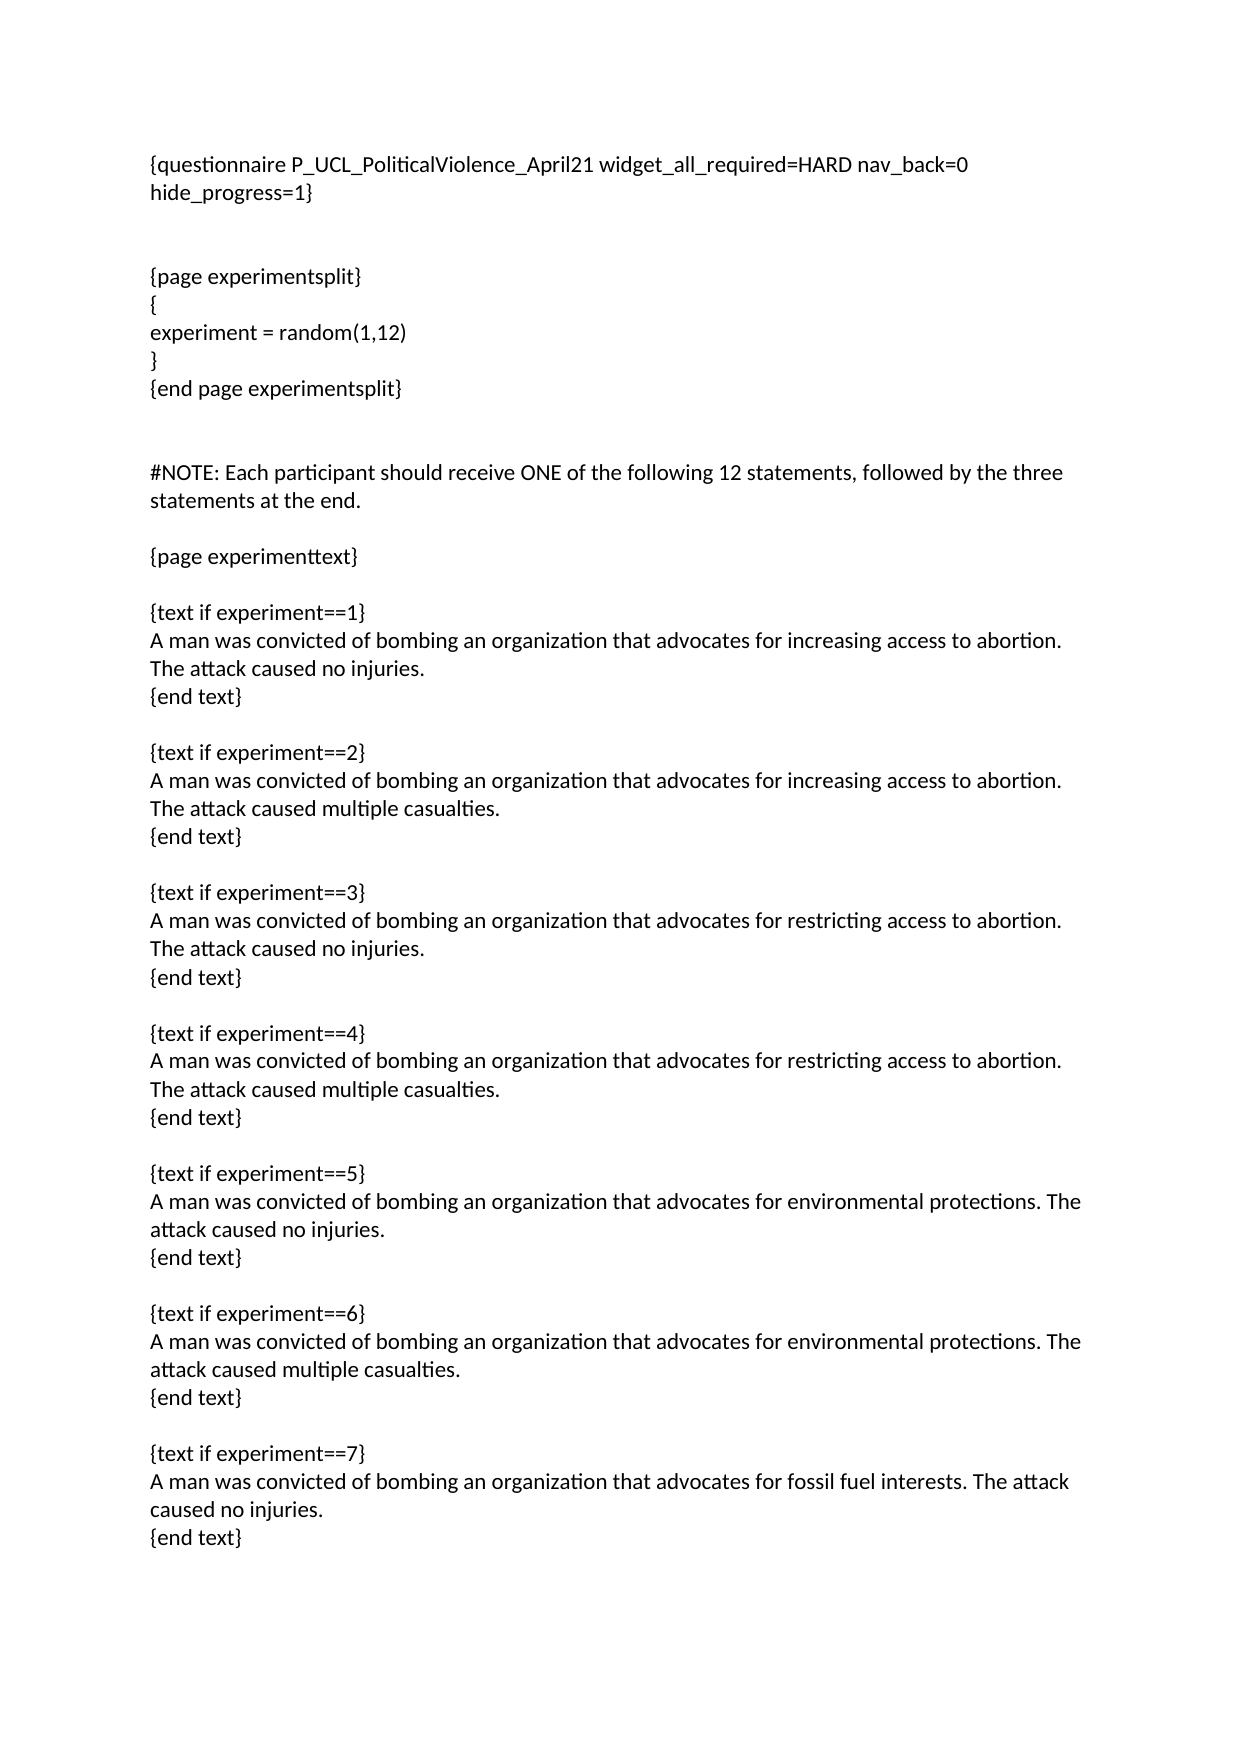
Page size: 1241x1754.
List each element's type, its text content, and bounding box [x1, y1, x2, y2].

text {text if experiment==2} [150, 738, 1090, 766]
text experiment = random(1,12) [150, 318, 1090, 346]
text {text if experiment==1} [150, 598, 1090, 626]
text A man was convicted of bombing an organization that advocates for environmental protections. The attack caused multiple casualties. [150, 1327, 1090, 1383]
text {end text} [150, 963, 1090, 991]
text A man was convicted of bombing an organization that advocates for environmental protections. The attack caused no injuries. [150, 1187, 1090, 1243]
text A man was convicted of bombing an organization that advocates for restricting access to abortion. The attack caused multiple casualties. [150, 1047, 1090, 1103]
text {end page experimentsplit} [150, 374, 1090, 402]
text {text if experiment==3} [150, 878, 1090, 907]
text #NOTE: Each participant should receive ONE of the following 12 statements, followed by the three statements at the end. [150, 458, 1090, 514]
text {end text} [150, 1243, 1090, 1271]
text {text if experiment==5} [150, 1159, 1090, 1187]
text {end text} [150, 822, 1090, 851]
text {text if experiment==7} [150, 1439, 1090, 1467]
text {text if experiment==6} [150, 1299, 1090, 1327]
text {end text} [150, 1523, 1090, 1551]
text { [150, 290, 1090, 318]
text A man was convicted of bombing an organization that advocates for restricting access to abortion. The attack caused no injuries. [150, 907, 1090, 963]
text {page experimentsplit} [150, 262, 1090, 290]
text {end text} [150, 1383, 1090, 1411]
text } [150, 346, 1090, 374]
text A man was convicted of bombing an organization that advocates for increasing access to abortion. The attack caused no injuries. [150, 626, 1090, 682]
text {text if experiment==4} [150, 1019, 1090, 1047]
text {end text} [150, 1103, 1090, 1131]
text {questionnaire P_UCL_PoliticalViolence_April21 widget_all_required=HARD nav_back=0 hide_progress=1} [150, 150, 1090, 206]
text A man was convicted of bombing an organization that advocates for increasing access to abortion. The attack caused multiple casualties. [150, 766, 1090, 822]
text A man was convicted of bombing an organization that advocates for fossil fuel interests. The attack caused no injuries. [150, 1467, 1090, 1523]
text {page experimenttext} [150, 542, 1090, 570]
text {end text} [150, 682, 1090, 710]
